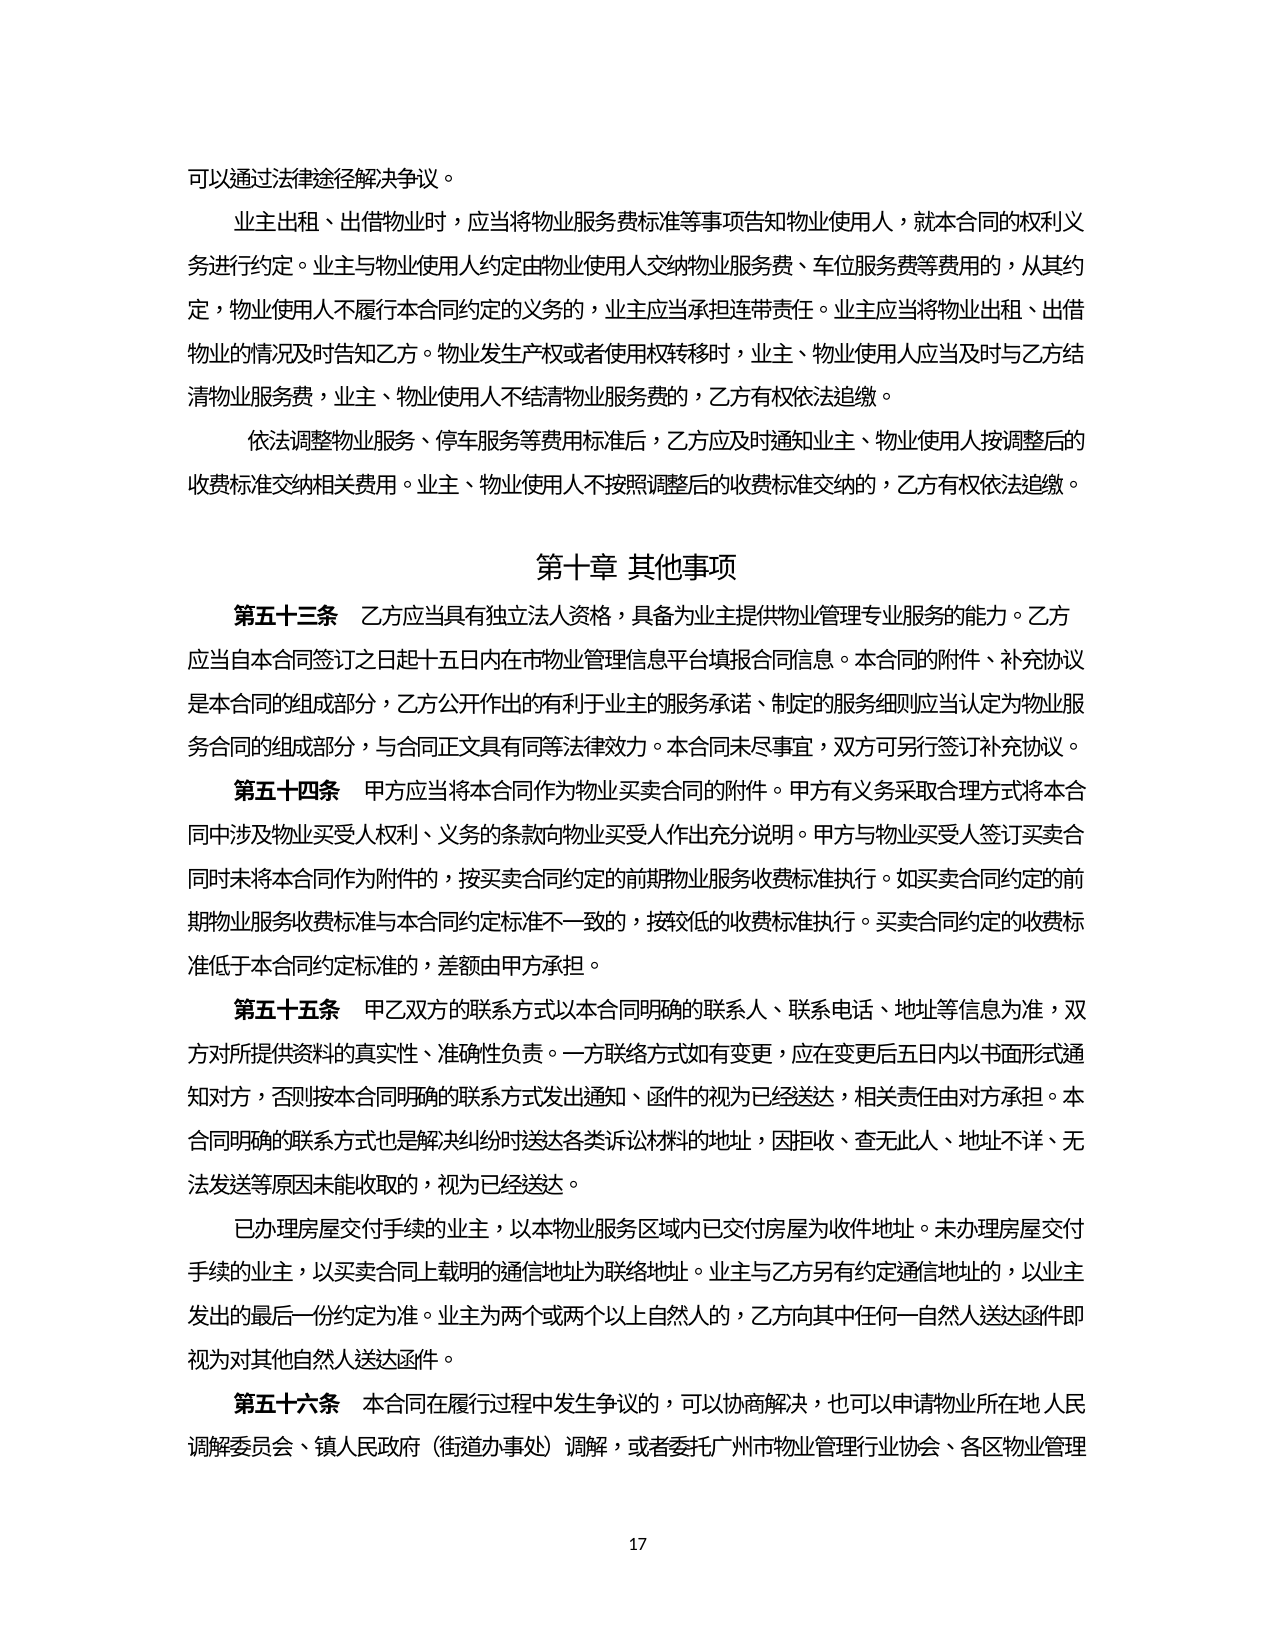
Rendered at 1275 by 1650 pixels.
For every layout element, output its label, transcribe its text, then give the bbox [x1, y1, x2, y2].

text 业主出租、出借物业时，应当将物业服务费标准等事项告知物业使用人，就本合同的权利义务进行约定。业主与物业使用人约定由物业使用人交纳物业服务费、车位服务费等费用的，从其约定，物业使用人不履行本合同约定的义务的，业主应当承担连带责任。业主应当将物业出租、出借物业的情况及时告知乙方。物业发生产权或者使用权转移时，业主、物业使用人应当及时与乙方结清物业服务费，业主、物业使用人不结清物业服务费的，乙方有权依法追缴。 [187, 194, 1087, 412]
text 第五十四条 甲方应当将本合同作为物业买卖合同的附件。甲方有义务采取合理方式将本合同中涉及物业买受人权利、义务的条款向物业买受人作出充分说明。甲方与物业买受人签订买卖合同时未将本合同作为附件的，按买卖合同约定的前期物业服务收费标准执行。如买卖合同约定的前期物业服务收费标准与本合同约定标准不一致的，按较低的收费标准执行。买卖合同约定的收费标准低于本合同约定标准的，差额由甲方承担。 [187, 762, 1087, 981]
text 第五十三条 乙方应当具有独立法人资格，具备为业主提供物业管理专业服务的能力。乙方应当自本合同签订之日起十五日内在市物业管理信息平台填报合同信息。本合同的附件、补充协议是本合同的组成部分，乙方公开作出的有利于业主的服务承诺、制定的服务细则应当认定为物业服务合同的组成部分，与合同正文具有同等法律效力。本合同未尽事宜，双方可另行签订补充协议。 [187, 587, 1087, 762]
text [187, 1375, 1087, 1462]
text 第十章 其他事项 [187, 544, 1087, 587]
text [187, 150, 1087, 194]
text 已办理房屋交付手续的业主，以本物业服务区域内已交付房屋为收件地址。未办理房屋交付手续的业主，以买卖合同上载明的通信地址为联络地址。业主与乙方另有约定通信地址的，以业主发出的最后一份约定为准。业主为两个或两个以上自然人的，乙方向其中任何一自然人送达函件即视为对其他自然人送达函件。 [187, 1200, 1087, 1375]
text 第五十五条 甲乙双方的联系方式以本合同明确的联系人、联系电话、地址等信息为准，双方对所提供资料的真实性、准确性负责。一方联络方式如有变更，应在变更后五日内以书面形式通知对方，否则按本合同明确的联系方式发出通知、函件的视为已经送达，相关责任由对方承担。本合同明确的联系方式也是解决纠纷时送达各类诉讼材料的地址，因拒收、查无此人、地址不详、无法发送等原因未能收取的，视为已经送达。 [187, 981, 1087, 1200]
text 依法调整物业服务、停车服务等费用标准后，乙方应及时通知业主、物业使用人按调整后的收费标准交纳相关费用。业主、物业使用人不按照调整后的收费标准交纳的，乙方有权依法追缴。 [187, 412, 1087, 500]
